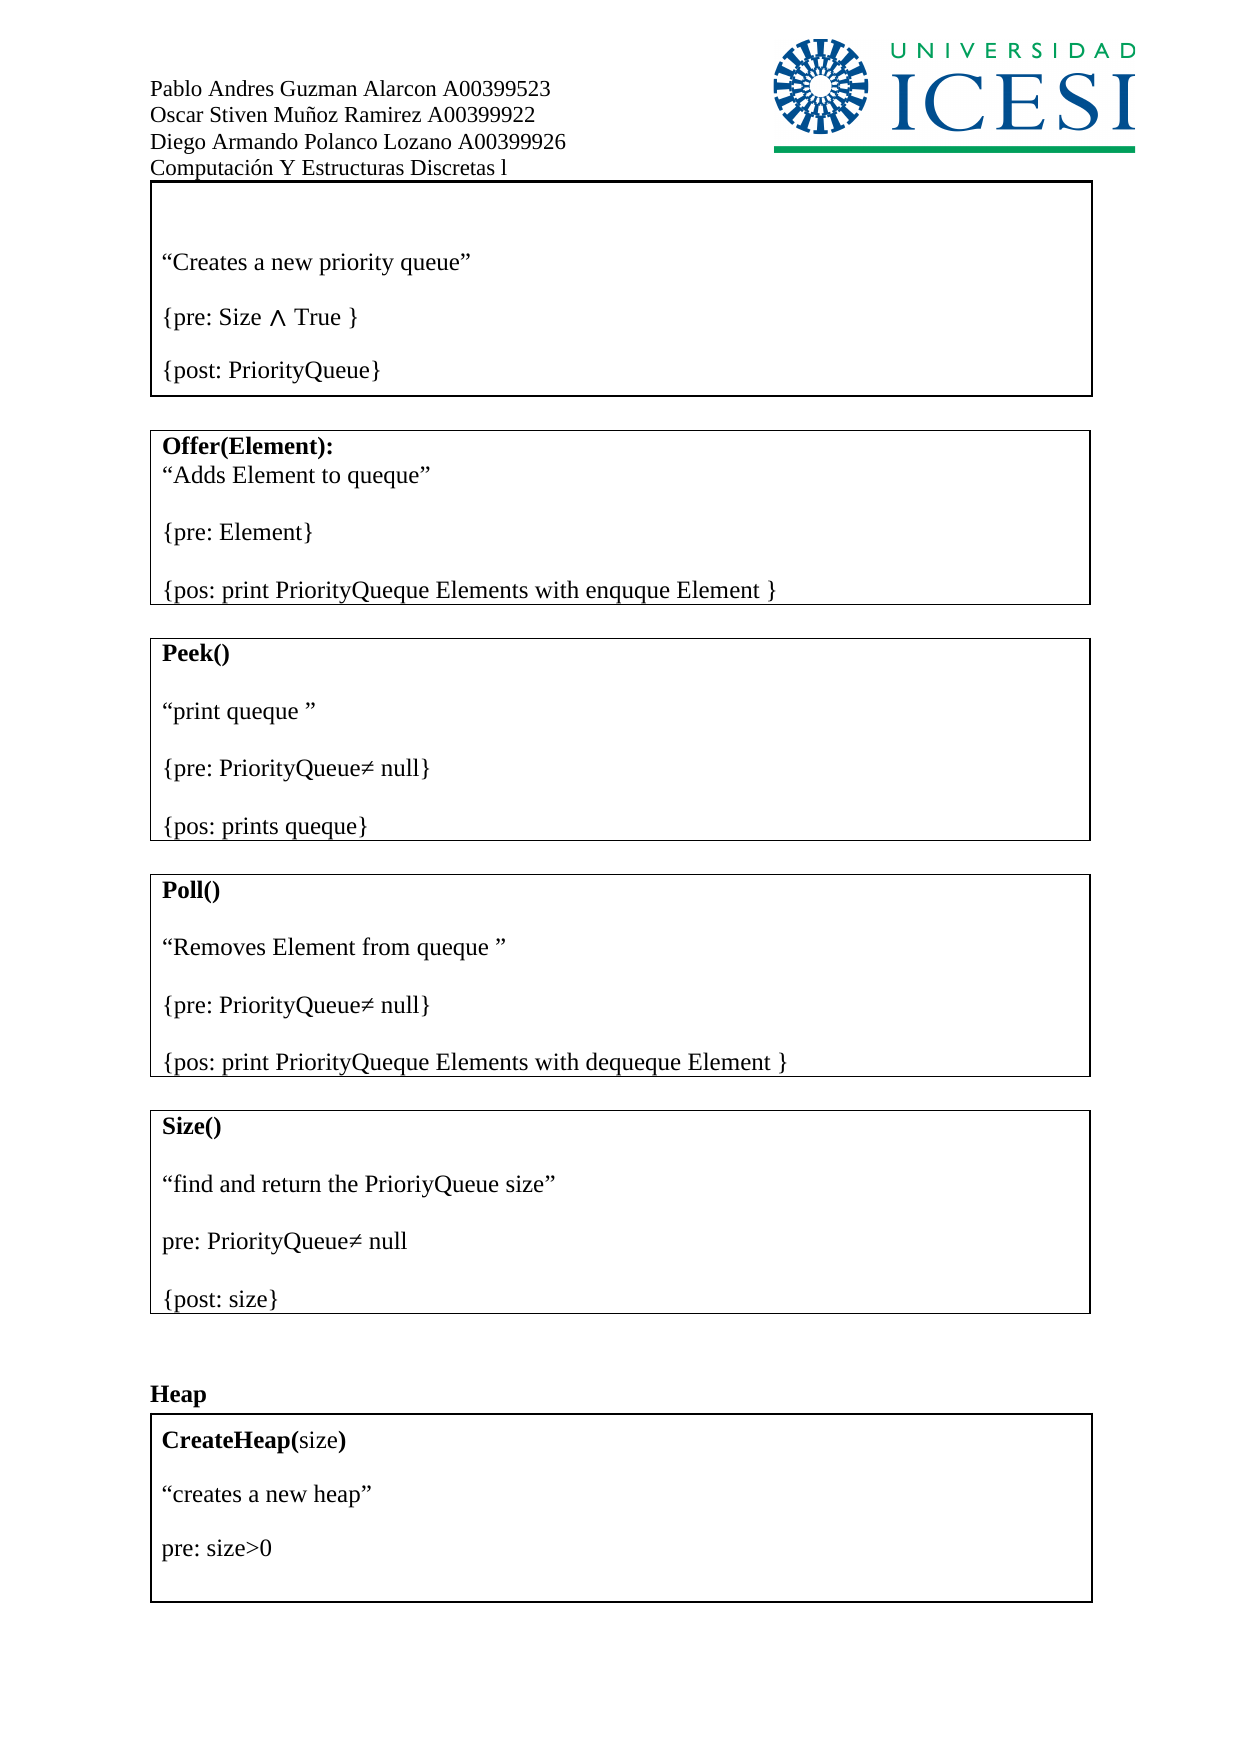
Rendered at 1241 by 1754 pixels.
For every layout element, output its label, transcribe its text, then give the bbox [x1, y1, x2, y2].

text Heap [150, 1379, 1090, 1408]
table_header Size() “find and return the PrioriyQueue size” pre: PriorityQueue≠ null {post: size} [151, 1111, 1089, 1312]
table_header Offer(Element): “Adds Element to queque” {pre: Element} {pos: print PriorityQueque Elements with enquque Element } [151, 431, 1089, 603]
picture [773, 39, 1135, 153]
table_header CreatePriorityQueue(size): “Creates a new priority queue” {pre: Size ∧ True } {post: PriorityQueue} [152, 183, 1091, 395]
table_header Peek() “print queque ” {pre: PriorityQueue≠ null} {pos: prints queque} [151, 639, 1089, 840]
table_header CreateHeap(size) “creates a new heap” pre: size>0 {post: heap [152, 1415, 1091, 1601]
table_header Poll() “Removes Element from queque ” {pre: PriorityQueue≠ null} {pos: print PriorityQueque Elements with dequeque Element } [151, 875, 1089, 1076]
